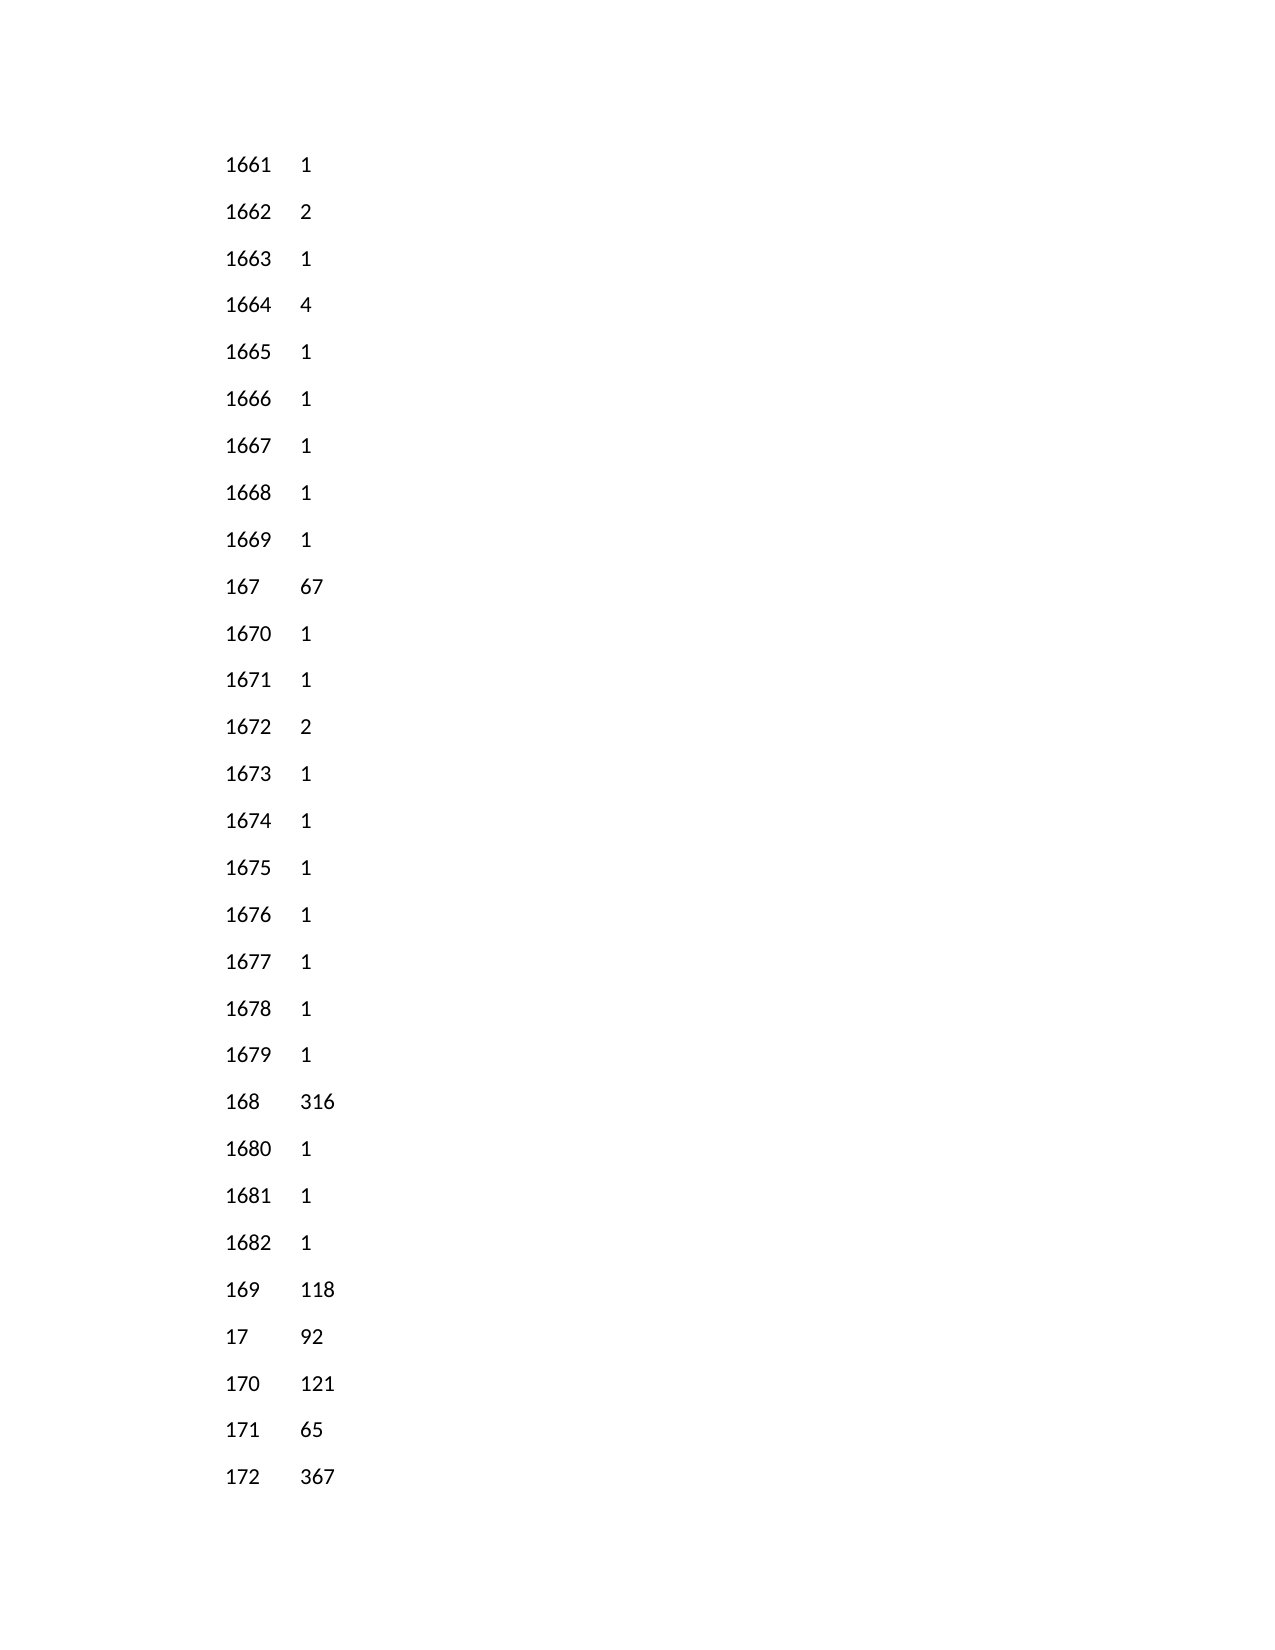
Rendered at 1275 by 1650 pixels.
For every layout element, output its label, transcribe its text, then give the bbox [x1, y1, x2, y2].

text 1679 1 [150, 1041, 1125, 1069]
text 1672 2 [150, 712, 1125, 741]
text 1670 1 [150, 619, 1125, 647]
text 1678 1 [150, 994, 1125, 1022]
text 1661 1 [150, 150, 1125, 178]
text 1682 1 [150, 1228, 1125, 1256]
text 17 92 [150, 1322, 1125, 1350]
text 1681 1 [150, 1181, 1125, 1209]
text 168 316 [150, 1087, 1125, 1116]
text 1669 1 [150, 525, 1125, 553]
text 1671 1 [150, 666, 1125, 694]
text 171 65 [150, 1416, 1125, 1444]
text 170 121 [150, 1369, 1125, 1397]
text 172 367 [150, 1462, 1125, 1491]
text 1666 1 [150, 384, 1125, 412]
text 1677 1 [150, 947, 1125, 975]
text 169 118 [150, 1275, 1125, 1303]
text 1664 4 [150, 291, 1125, 319]
text 1680 1 [150, 1134, 1125, 1162]
text 1676 1 [150, 900, 1125, 928]
text 1673 1 [150, 759, 1125, 787]
text 1662 2 [150, 197, 1125, 225]
text 1675 1 [150, 853, 1125, 881]
text 1663 1 [150, 244, 1125, 272]
text 1668 1 [150, 478, 1125, 506]
text 1665 1 [150, 337, 1125, 366]
text 167 67 [150, 572, 1125, 600]
text 1674 1 [150, 806, 1125, 834]
text 1667 1 [150, 431, 1125, 459]
